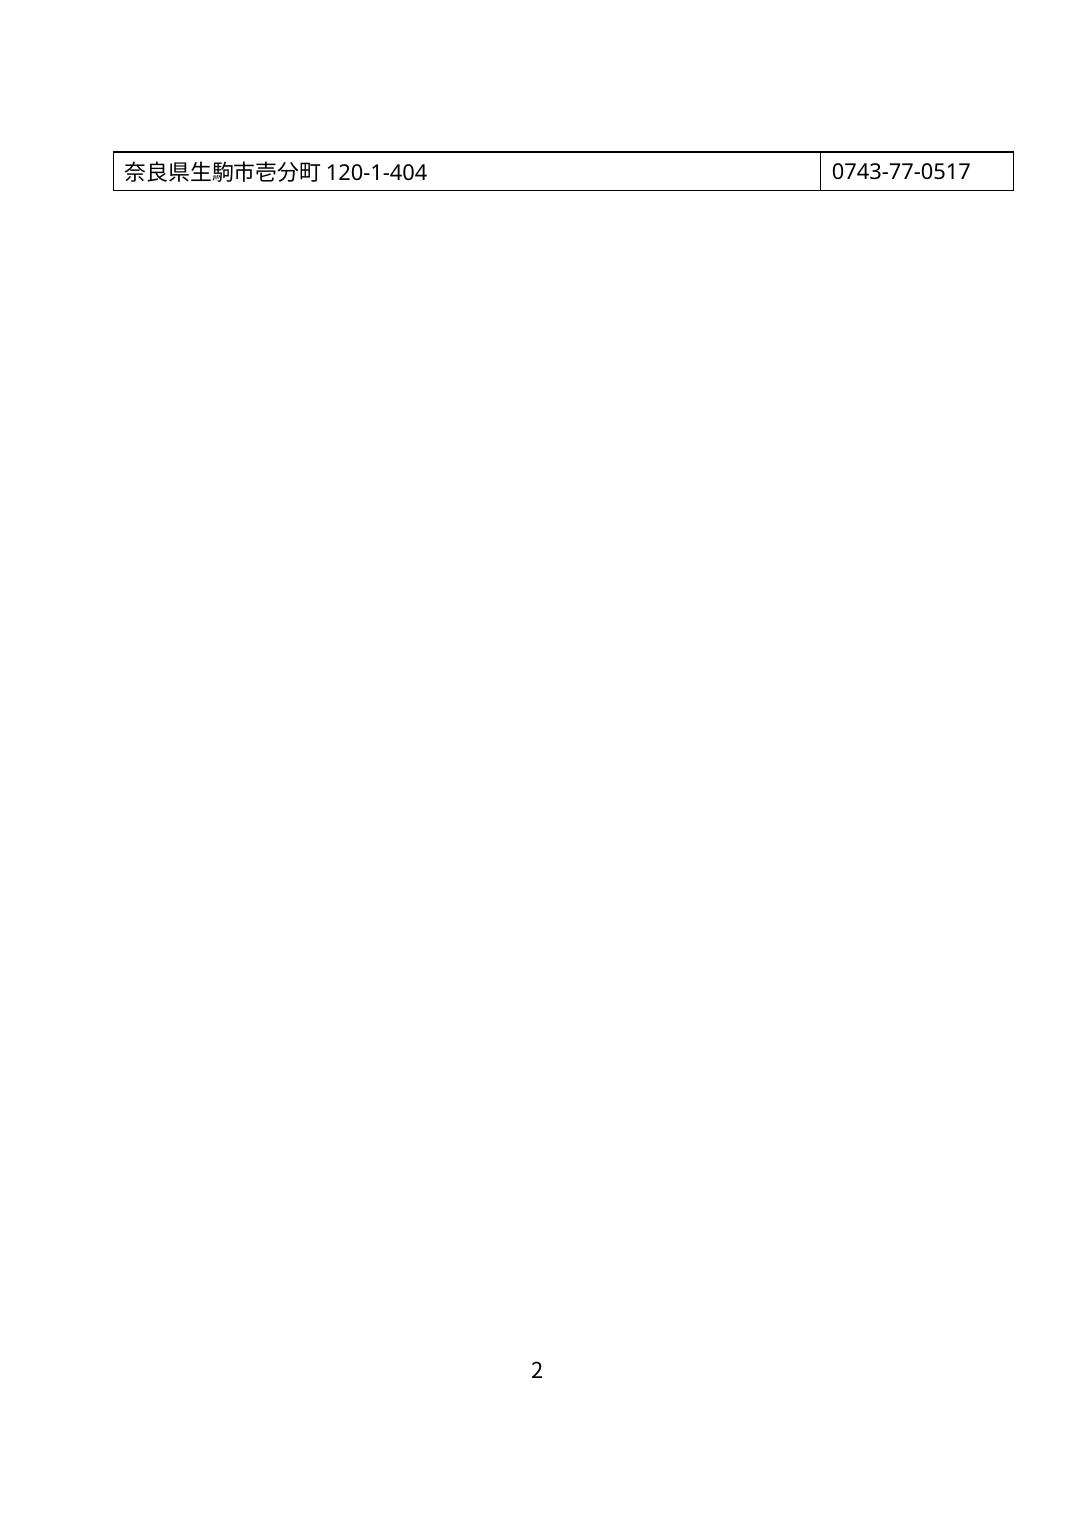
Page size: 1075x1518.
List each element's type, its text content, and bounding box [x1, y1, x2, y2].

table_cell 0743-77-0517 [821, 153, 1013, 190]
table_cell 奈良県生駒市壱分町120-1-404 [114, 153, 820, 190]
